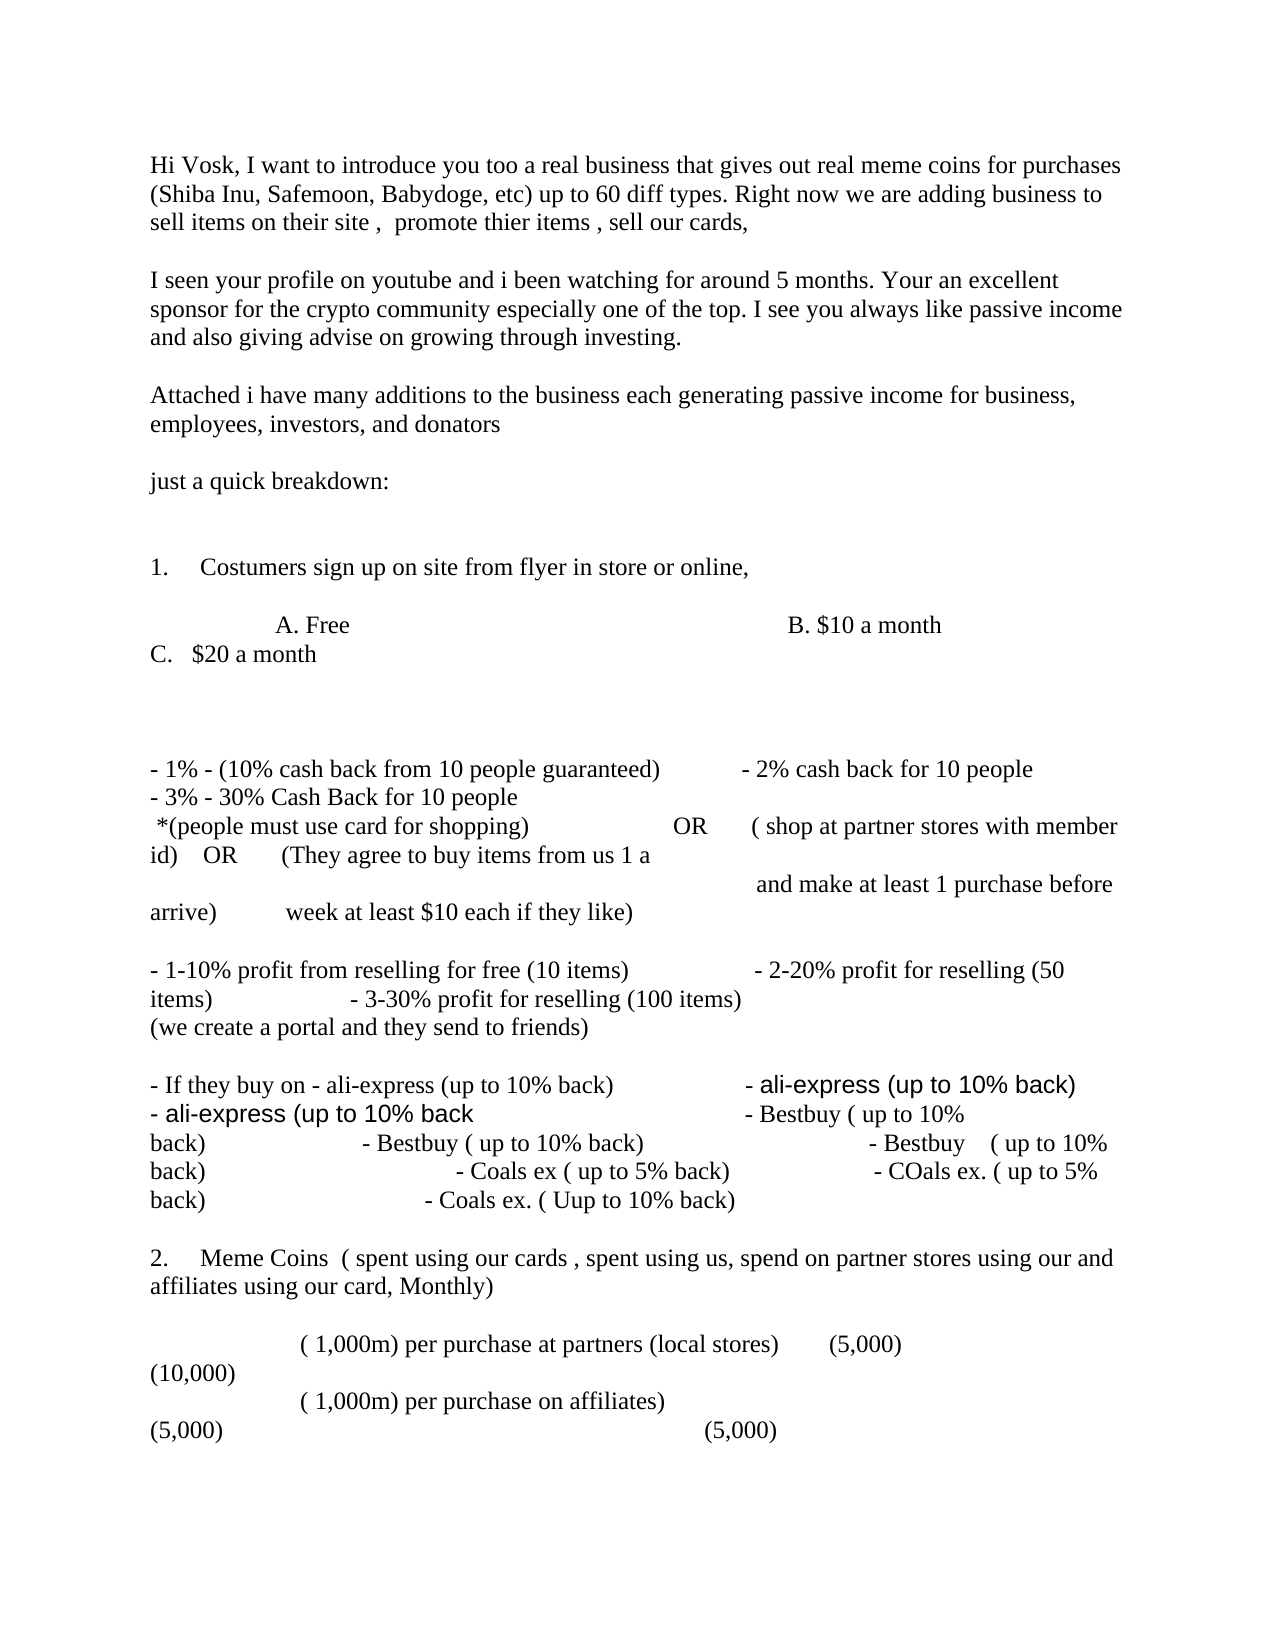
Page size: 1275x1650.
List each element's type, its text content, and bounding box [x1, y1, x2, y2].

text - 1-10% profit from reselling for free (10 items) - 2-20% profit for reselling (50 items) - 3-30% profit for reselling (100 items) [150, 955, 1125, 1012]
text A. Free B. $10 a month C. $20 a month [150, 610, 1125, 667]
text (we create a portal and they send to friends) [150, 1012, 1125, 1041]
text ( 1,000m) per purchase at partners (local stores) (5,000) (10,000) [150, 1329, 1125, 1386]
text Hi Vosk, I want to introduce you too a real business that gives out real meme coins for purchases (Shiba Inu, Safemoon, Babydoge, etc) up to 60 diff types. Right now we are adding business to sell items on their site , promote thier items , sell our cards, [150, 150, 1125, 236]
text 1. Costumers sign up on site from flyer in store or online, [150, 552, 1125, 581]
text ( 1,000m) per purchase on affiliates) (5,000) (5,000) [150, 1386, 1125, 1444]
text Attached i have many additions to the business each generating passive income for business, employees, investors, and donators [150, 380, 1125, 437]
text *(people must use card for shopping) OR ( shop at partner stores with member id) OR (They agree to buy items from us 1 a [150, 811, 1125, 869]
text just a quick breakdown: [150, 466, 1125, 495]
text - If they buy on - ali-express (up to 10% back) - ali-express (up to 10% back) - ali-express (up to 10% back - Bestbuy ( up to 10% back) - Bestbuy ( up to 10% back) - Bestbuy ( up to 10% back) - Coals ex ( up to 5% back) - COals ex. ( up to 5% back) - Coals ex. ( Uup to 10% back) [150, 1070, 1125, 1214]
text - 1% - (10% cash back from 10 people guaranteed) - 2% cash back for 10 people - 3% - 30% Cash Back for 10 people [150, 754, 1125, 811]
text 2. Meme Coins ( spent using our cards , spent using us, spend on partner stores using our and affiliates using our card, Monthly) [150, 1243, 1125, 1300]
text and make at least 1 purchase before arrive) week at least $10 each if they like) [150, 869, 1125, 926]
text I seen your profile on youtube and i been watching for around 5 months. Your an excellent sponsor for the crypto community especially one of the top. I see you always like passive income and also giving advise on growing through investing. [150, 265, 1125, 351]
